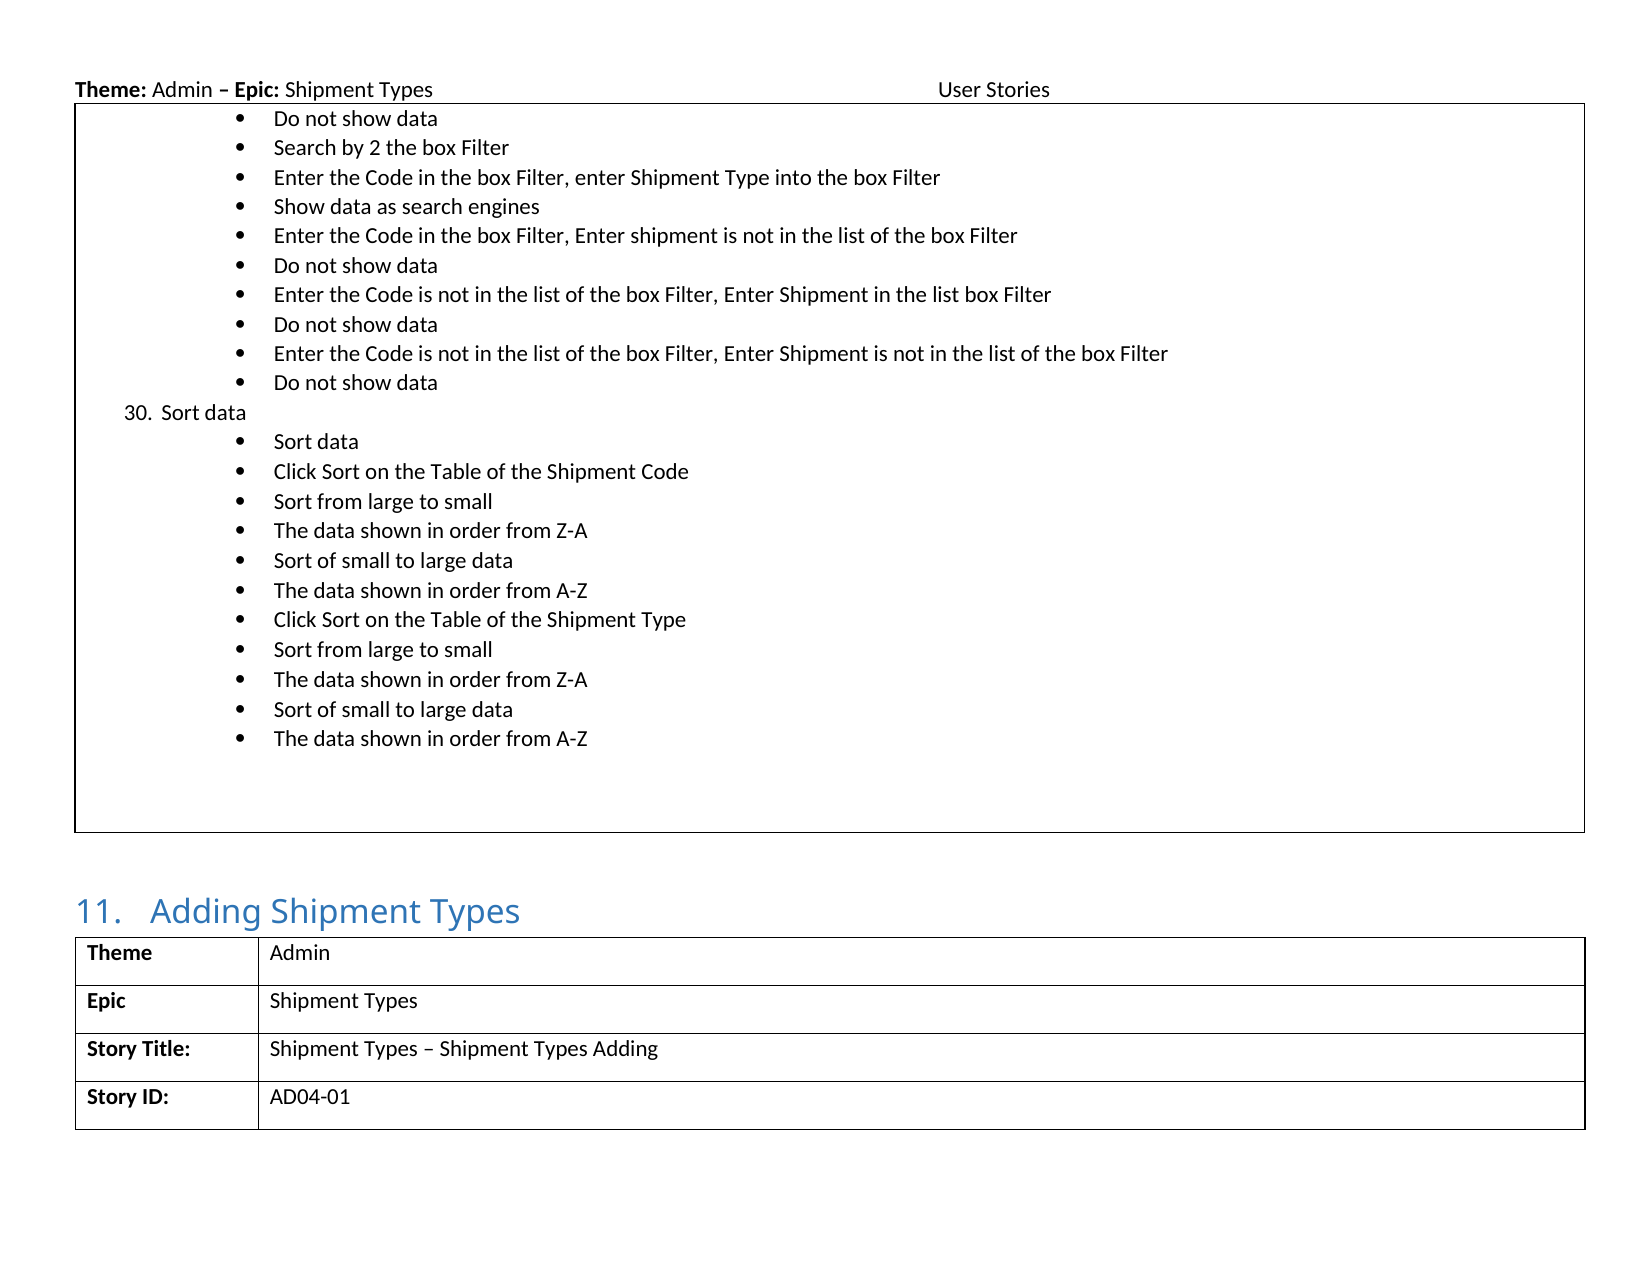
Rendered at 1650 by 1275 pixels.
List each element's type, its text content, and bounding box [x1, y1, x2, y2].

table_header Admin [259, 938, 1584, 985]
table_cell Story ID: [76, 1082, 258, 1128]
table_cell Epic [76, 986, 258, 1033]
table_cell AD04-01 [259, 1082, 1584, 1128]
table_cell Shipment Types [259, 986, 1584, 1033]
subtitle Adding Shipment Types [75, 888, 1575, 934]
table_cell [76, 104, 1584, 832]
table_cell Story Title: [76, 1034, 258, 1081]
table_cell Shipment Types – Shipment Types Adding [259, 1034, 1584, 1081]
table_header Theme [76, 938, 258, 985]
